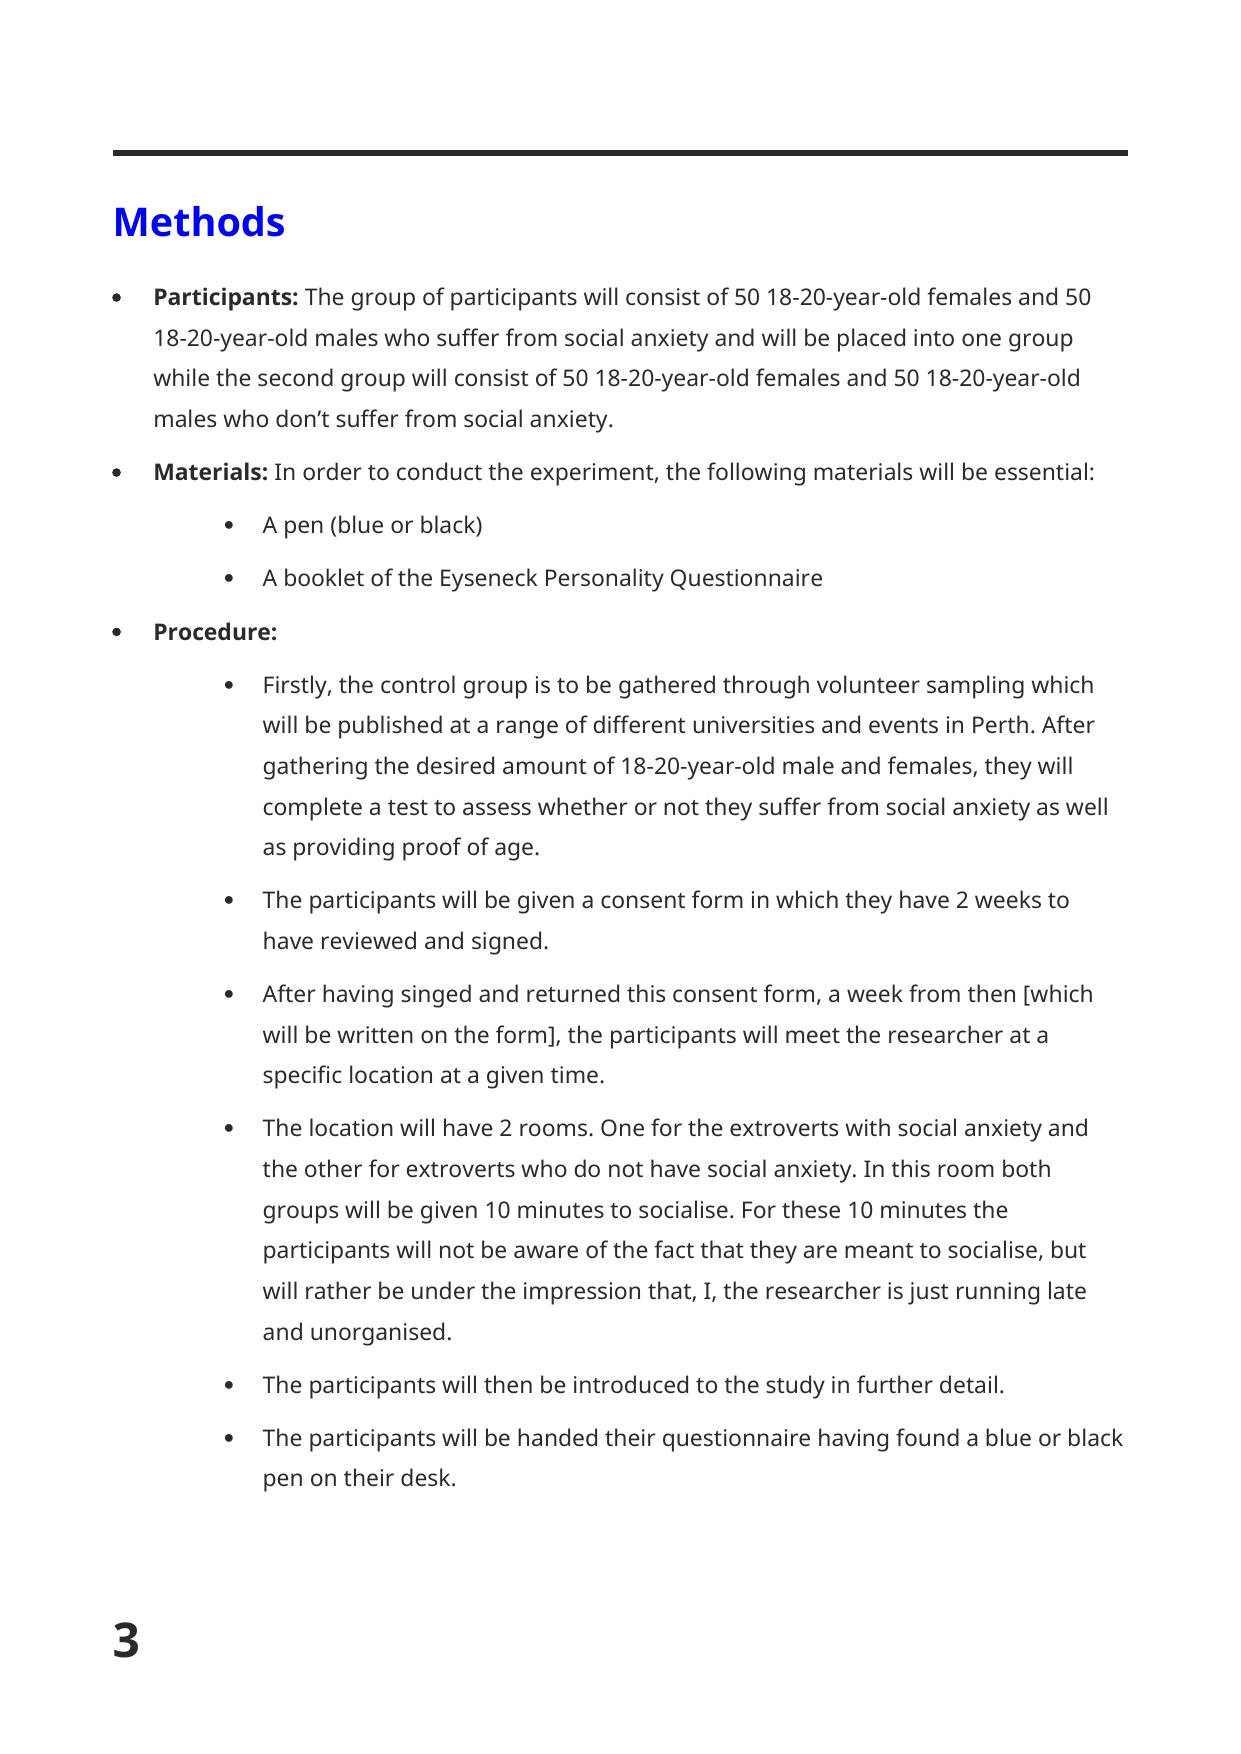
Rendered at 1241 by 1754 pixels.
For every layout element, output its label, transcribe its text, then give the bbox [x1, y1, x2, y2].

list The participants will then be introduced to the study in further detail. [225, 1368, 1128, 1400]
list After having singed and returned this consent form, a week from then [which will be written on the form], the participants will meet the researcher at a specific location at a given time. [225, 978, 1128, 1090]
list A pen (blue or black) [225, 509, 1128, 540]
list Procedure: [112, 615, 1128, 647]
list The participants will be given a consent form in which they have 2 weeks to have reviewed and signed. [225, 884, 1128, 956]
list The participants will be handed their questionnaire having found a blue or black pen on their desk. [225, 1422, 1128, 1493]
list Participants: The group of participants will consist of 50 18-20-year-old females and 50 18-20-year-old males who suffer from social anxiety and will be placed into one group while the second group will consist of 50 18-20-year-old females and 50 18-20-year-old males who don’t suffer from social anxiety. [112, 281, 1128, 434]
subtitle Methods [112, 151, 1128, 248]
list Materials: In order to conduct the experiment, the following materials will be essential: [112, 456, 1128, 487]
list Firstly, the control group is to be gathered through volunteer sampling which will be published at a range of different universities and events in Perth. After gathering the desired amount of 18-20-year-old male and females, they will complete a test to assess whether or not they suffer from social anxiety as well as providing proof of age. [225, 668, 1128, 862]
list The location will have 2 rooms. One for the extroverts with social anxiety and the other for extroverts who do not have social anxiety. In this room both groups will be given 10 minutes to socialise. For these 10 minutes the participants will not be aware of the fact that they are meant to socialise, but will rather be under the impression that, I, the researcher is just running late and unorganised. [225, 1112, 1128, 1347]
list A booklet of the Eyseneck Personality Questionnaire [225, 562, 1128, 593]
